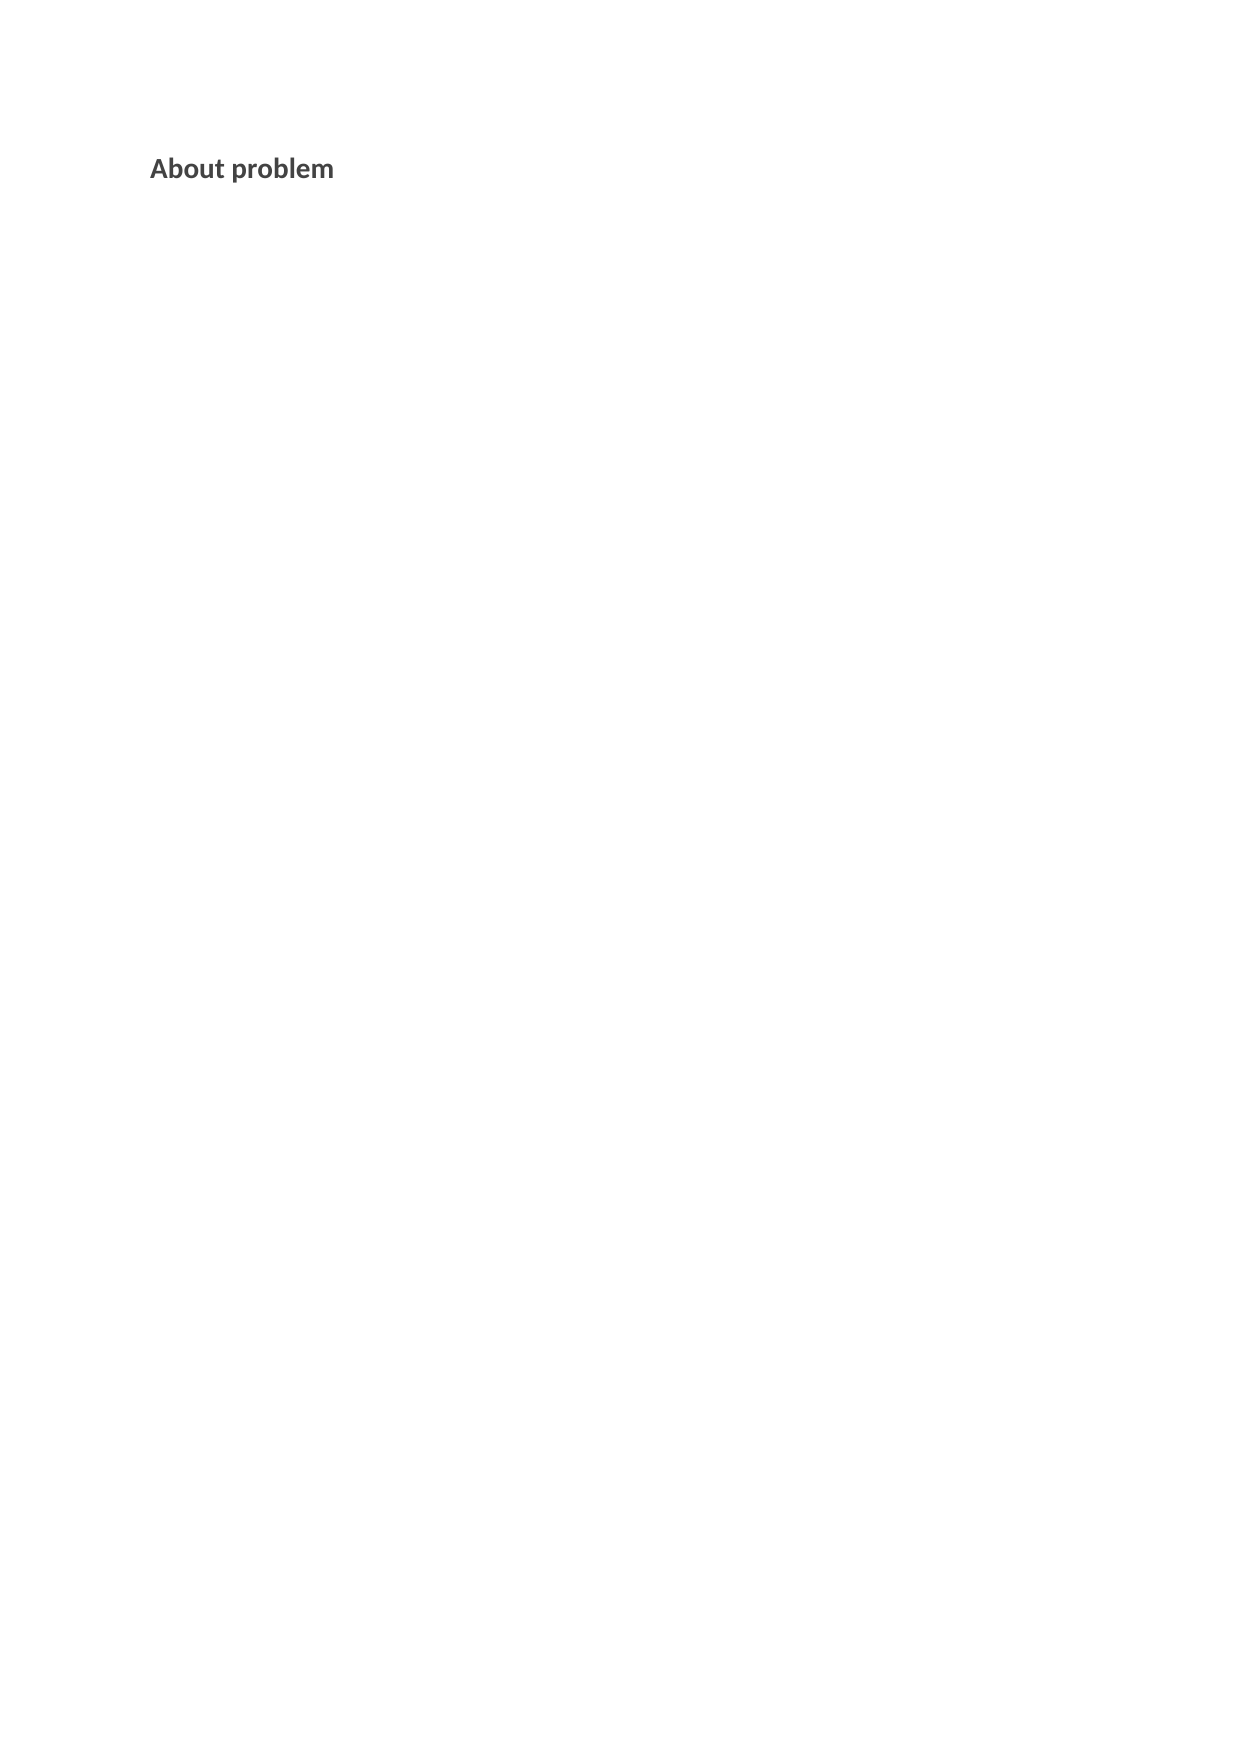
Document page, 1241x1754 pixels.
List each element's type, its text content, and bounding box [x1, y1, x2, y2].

text About problem [150, 150, 1090, 186]
